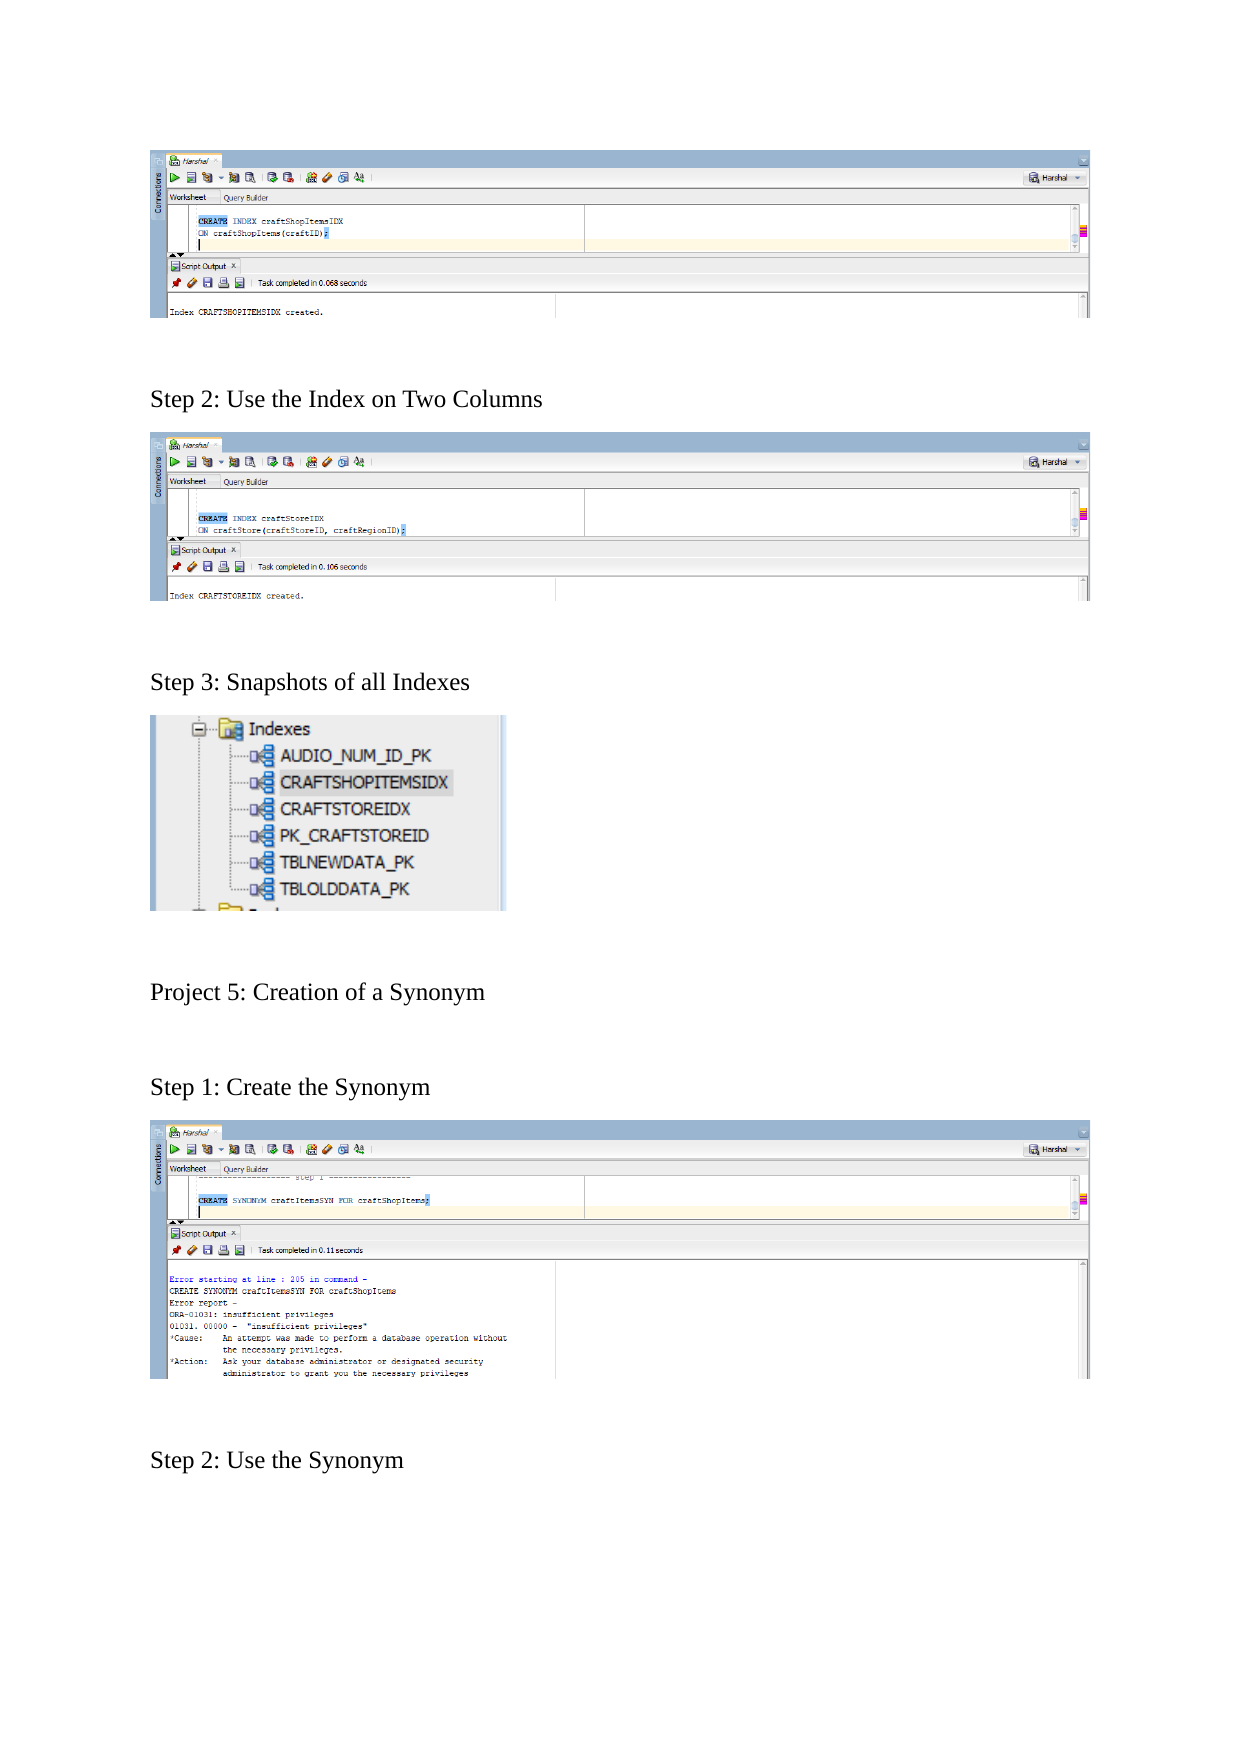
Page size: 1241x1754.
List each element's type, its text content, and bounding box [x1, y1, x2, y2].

text Step 2: Use the Synonym [150, 1445, 1090, 1473]
picture [150, 432, 1091, 601]
text Step 1: Create the Synonym [150, 1072, 1090, 1101]
picture [150, 1120, 1091, 1379]
picture [150, 150, 1091, 318]
text Project 5: Creation of a Synonym [150, 977, 1090, 1006]
picture [150, 715, 507, 911]
text Step 2: Use the Index on Two Columns [150, 384, 1090, 413]
text Step 3: Snapshots of all Indexes [150, 667, 1090, 696]
